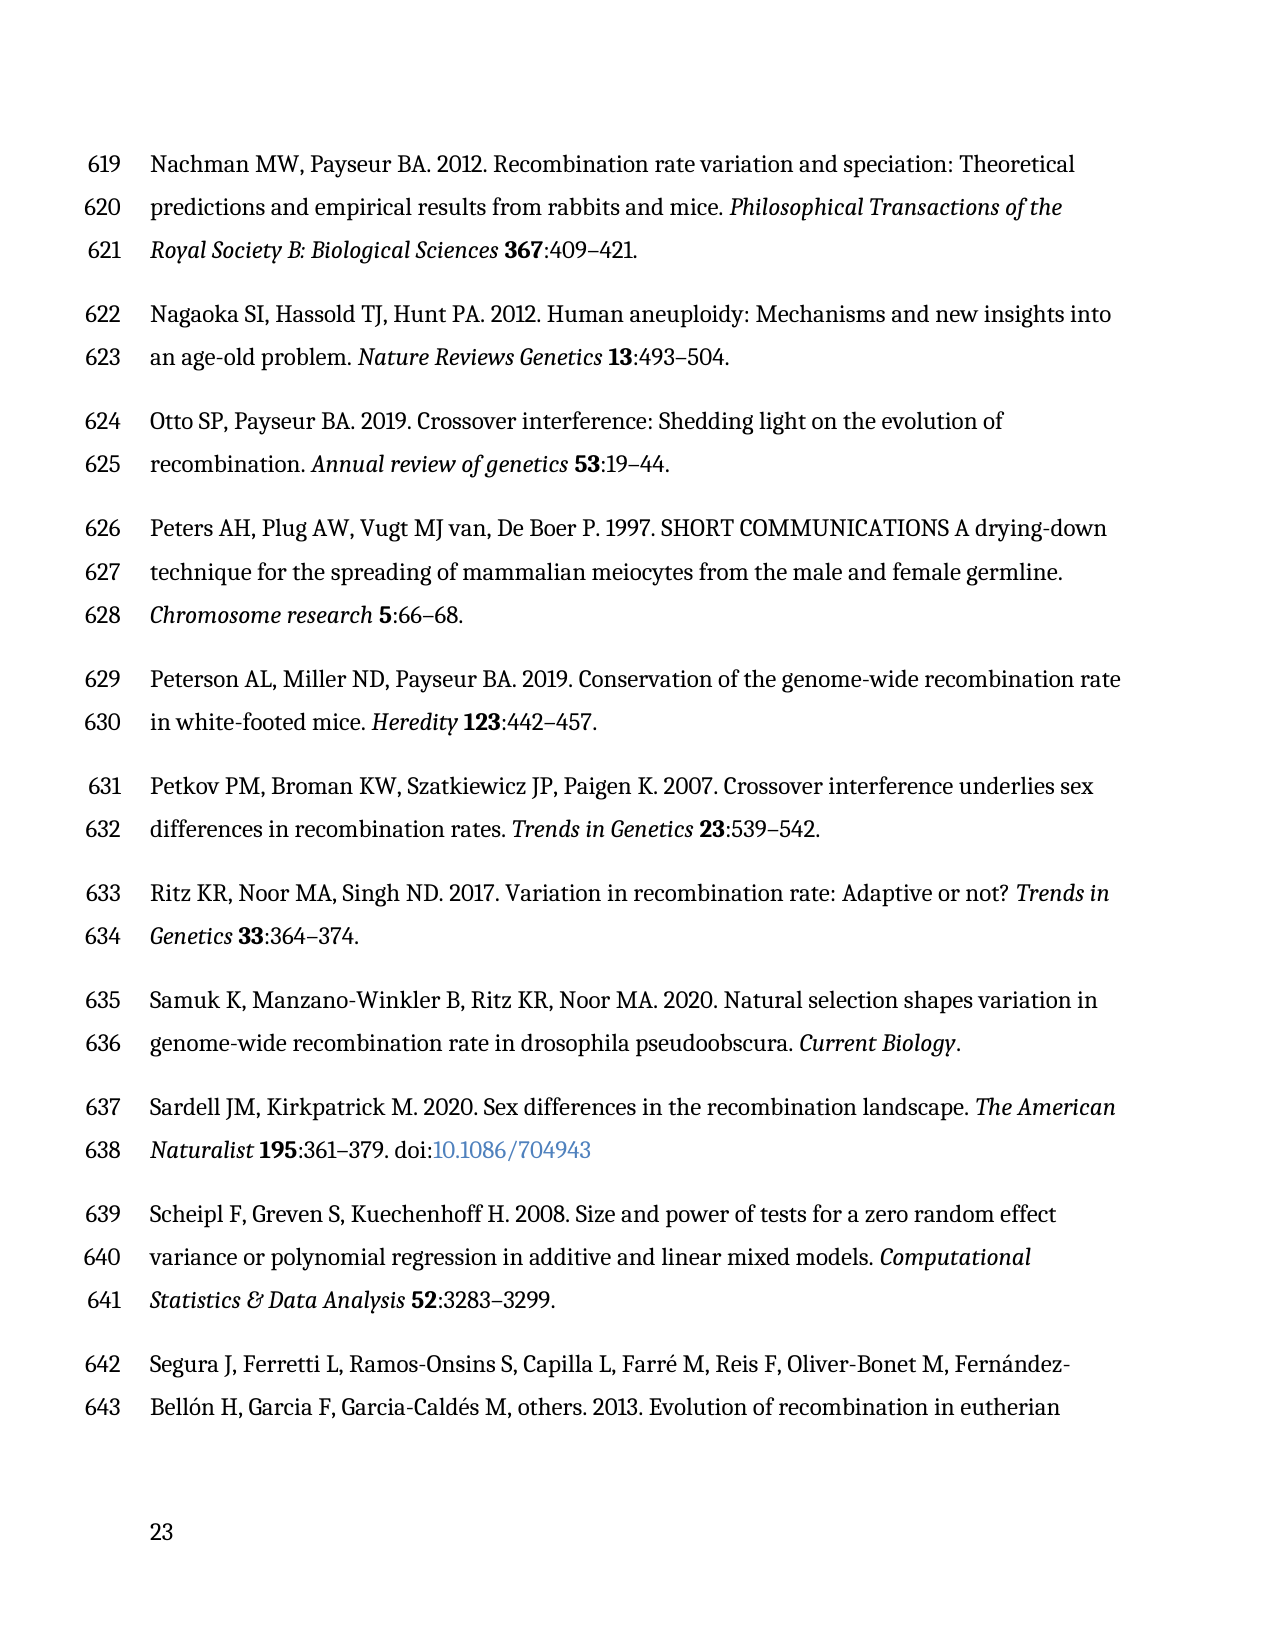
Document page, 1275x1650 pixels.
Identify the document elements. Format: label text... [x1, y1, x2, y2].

text Scheipl F, Greven S, Kuechenhoff H. 2008. Size and power of tests for a zero random effect variance or polynomial regression in additive and linear mixed models. Computational Statistics & Data Analysis 52:3283–3299. [150, 1200, 1125, 1315]
text Peters AH, Plug AW, Vugt MJ van, De Boer P. 1997. SHORT COMMUNICATIONS A drying-down technique for the spreading of mammalian meiocytes from the male and female germline. Chromosome research 5:66–68. [150, 514, 1125, 629]
text Nachman MW, Payseur BA. 2012. Recombination rate variation and speciation: Theoretical predictions and empirical results from rabbits and mice. Philosophical Transactions of the Royal Society B: Biological Sciences 367:409–421. [150, 150, 1125, 265]
text Nagaoka SI, Hassold TJ, Hunt PA. 2012. Human aneuploidy: Mechanisms and new insights into an age-old problem. Nature Reviews Genetics 13:493–504. [150, 300, 1125, 372]
text Otto SP, Payseur BA. 2019. Crossover interference: Shedding light on the evolution of recombination. Annual review of genetics 53:19–44. [150, 407, 1125, 479]
text Samuk K, Manzano-Winkler B, Ritz KR, Noor MA. 2020. Natural selection shapes variation in genome-wide recombination rate in drosophila pseudoobscura. Current Biology. [150, 986, 1125, 1058]
text Sardell JM, Kirkpatrick M. 2020. Sex differences in the recombination landscape. The American Naturalist 195:361–379. doi:10.1086/704943 [150, 1093, 1125, 1165]
text Ritz KR, Noor MA, Singh ND. 2017. Variation in recombination rate: Adaptive or not? Trends in Genetics 33:364–374. [150, 879, 1125, 951]
text Peterson AL, Miller ND, Payseur BA. 2019. Conservation of the genome-wide recombination rate in white-footed mice. Heredity 123:442–457. [150, 664, 1125, 736]
text Petkov PM, Broman KW, Szatkiewicz JP, Paigen K. 2007. Crossover interference underlies sex differences in recombination rates. Trends in Genetics 23:539–542. [150, 772, 1125, 843]
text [150, 1350, 1125, 1422]
